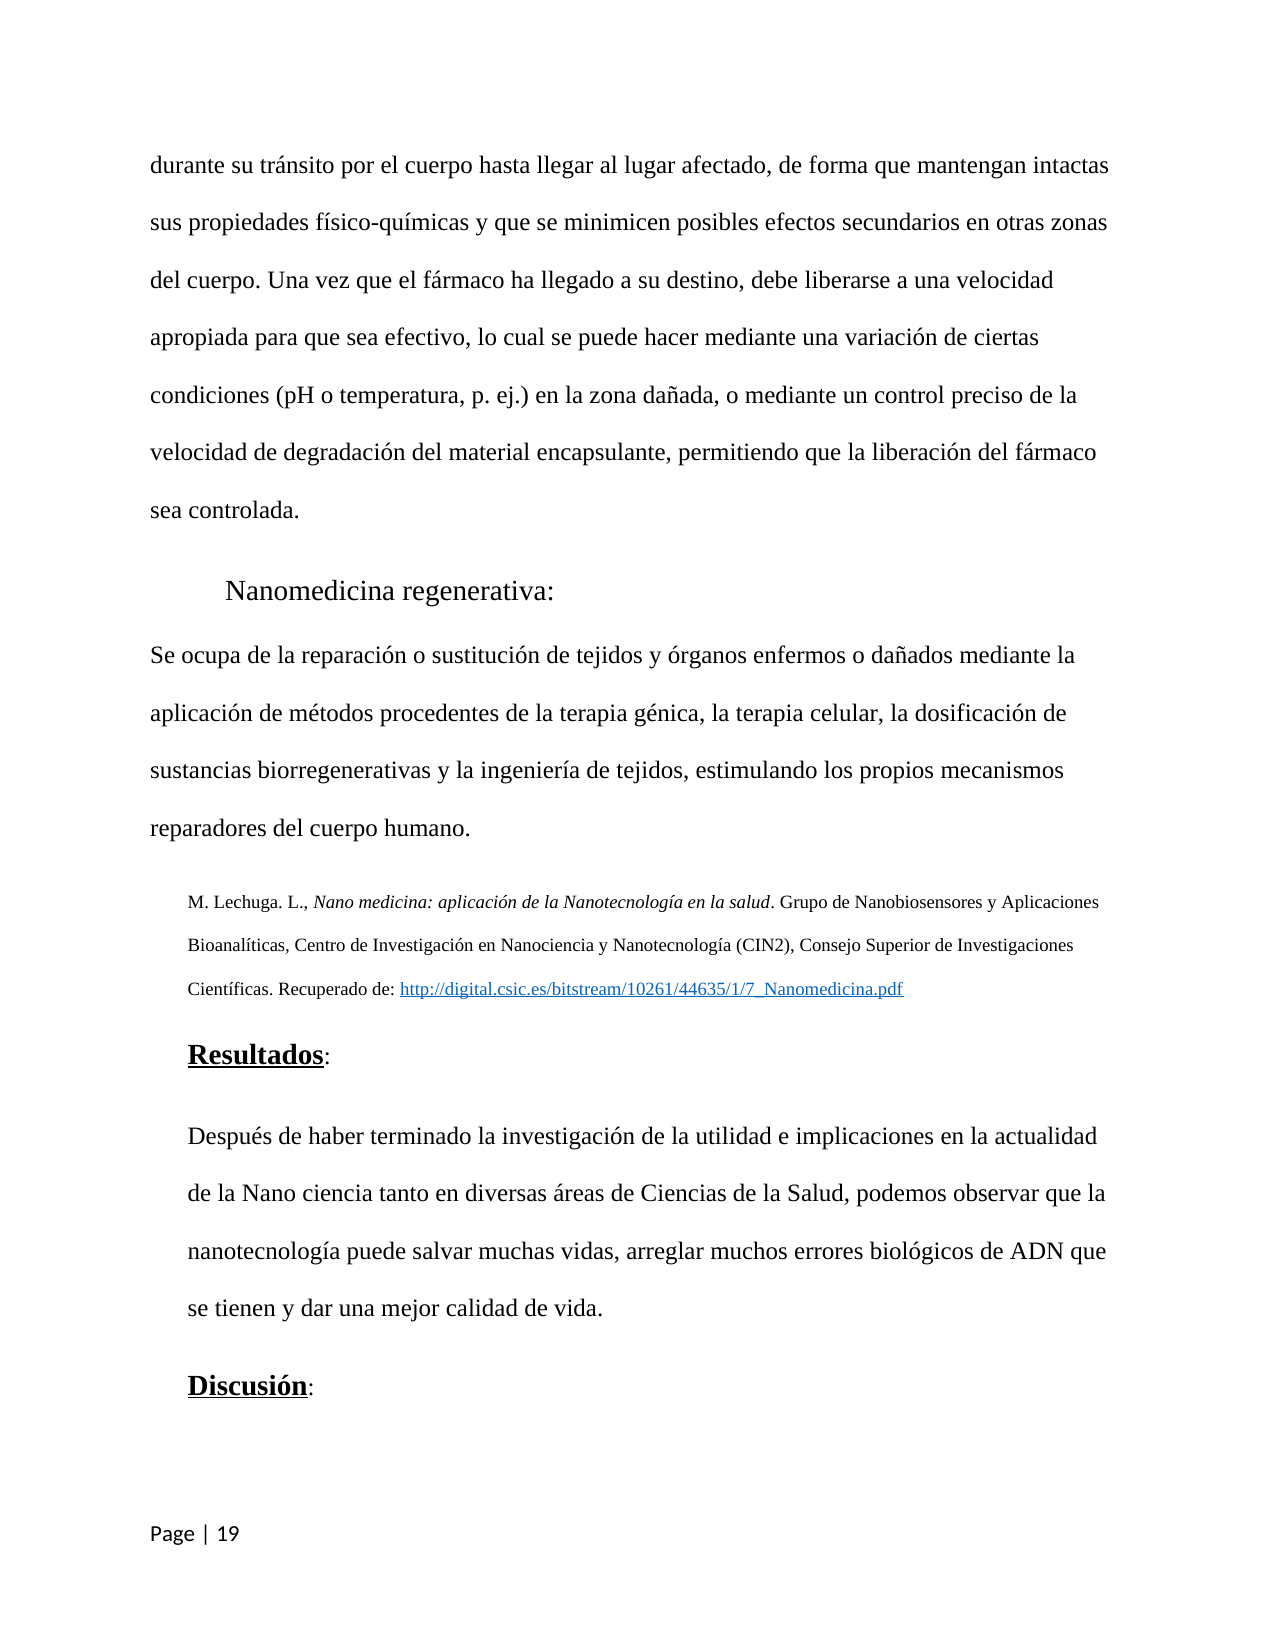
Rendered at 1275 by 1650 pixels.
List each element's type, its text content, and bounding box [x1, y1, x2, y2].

text Después de haber terminado la investigación de la utilidad e implicaciones en la actualidad de la Nano ciencia tanto en diversas áreas de Ciencias de la Salud, podemos observar que la nanotecnología puede salvar muchas vidas, arreglar muchos errores biológicos de ADN que se tienen y dar una mejor calidad de vida. [187, 1121, 1125, 1322]
text Resultados: [187, 1037, 1125, 1071]
text Discusión: [187, 1368, 1125, 1401]
text Se ocupa de la reparación o sustitución de tejidos y órganos enfermos o dañados mediante la aplicación de métodos procedentes de la terapia génica, la terapia celular, la dosificación de sustancias biorregenerativas y la ingeniería de tejidos, estimulando los propios mecanismos reparadores del cuerpo humano. [150, 640, 1125, 842]
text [150, 150, 1125, 524]
text M. Lechuga. L., Nano medicina: aplicación de la Nanotecnología en la salud. Grupo de Nanobiosensores y Aplicaciones Bioanalíticas, Centro de Investigación en Nanociencia y Nanotecnología (CIN2), Consejo Superior de Investigaciones Científicas. Recuperado de: http://digital.csic.es/bitstream/10261/44635/1/7_Nanomedicina.pdf [187, 891, 1125, 999]
subtitle Nanomedicina regenerativa: [225, 573, 1125, 607]
